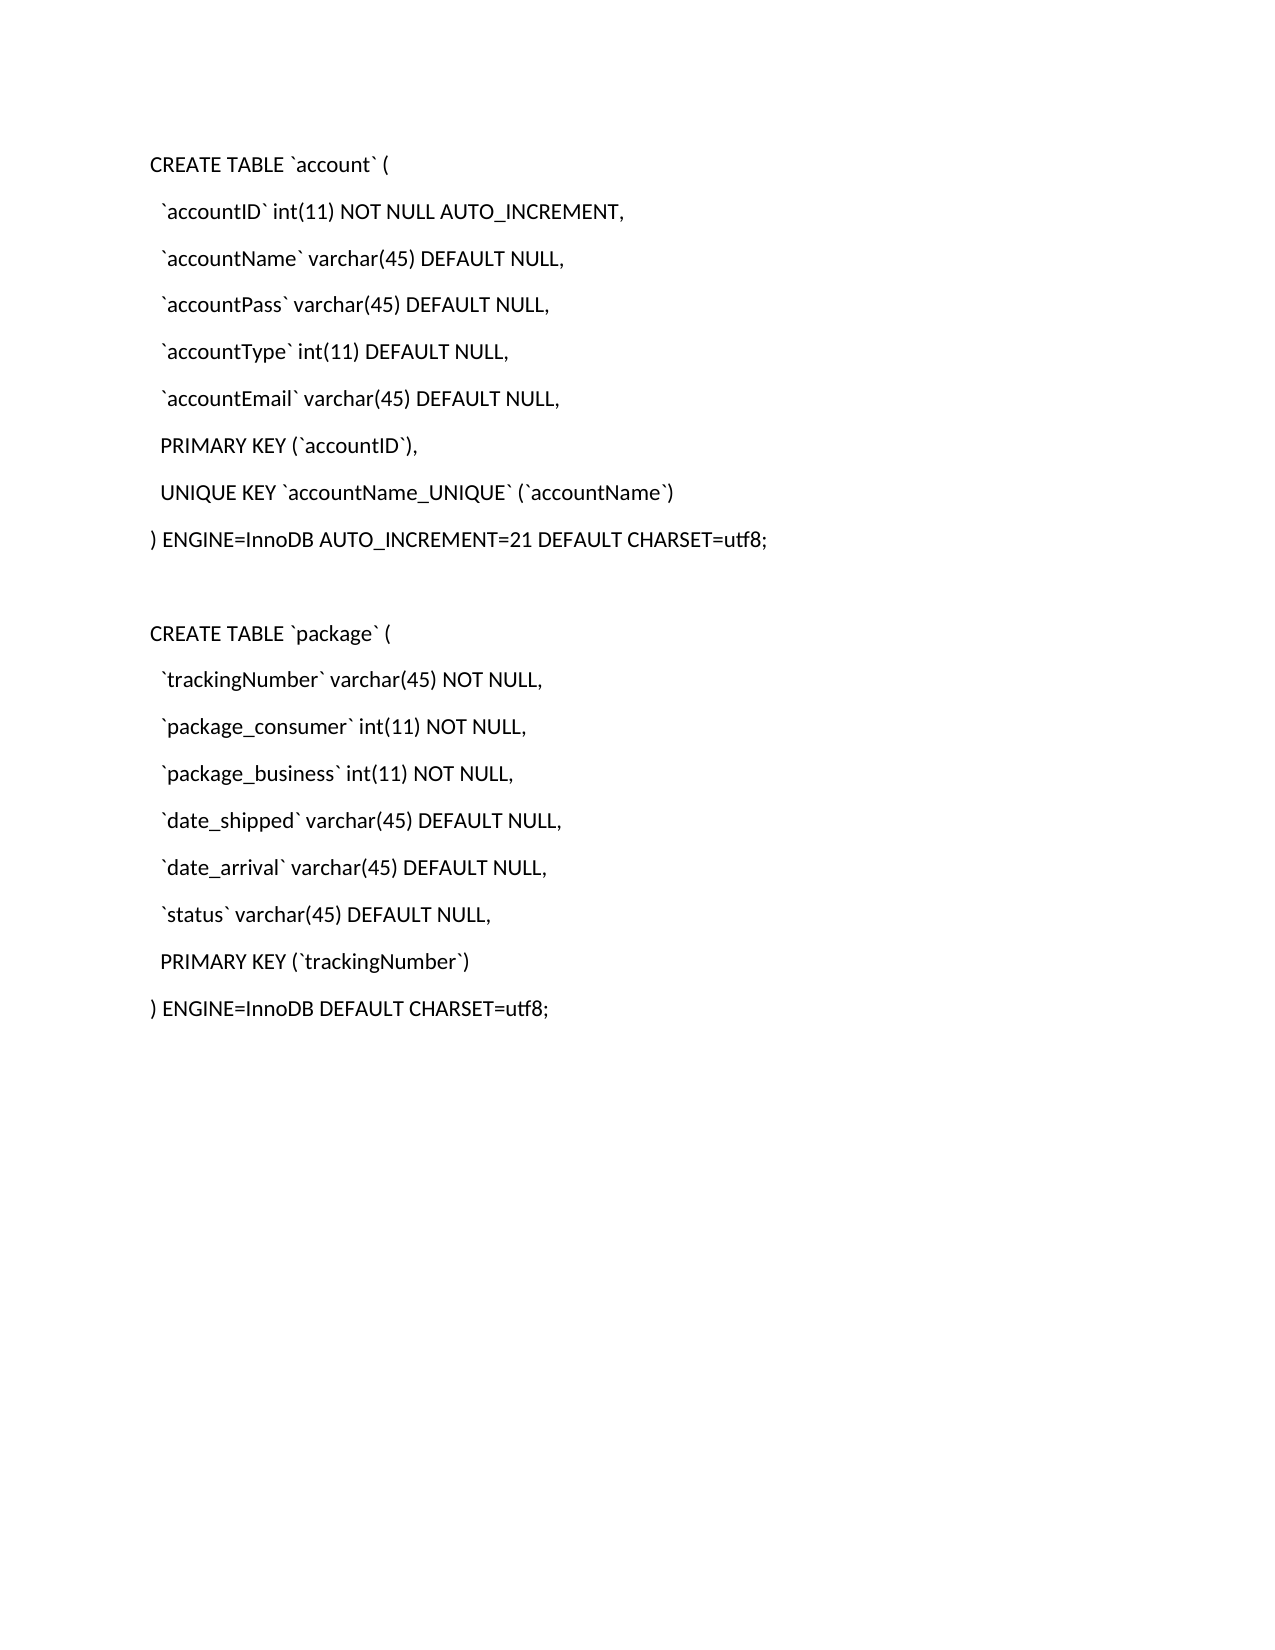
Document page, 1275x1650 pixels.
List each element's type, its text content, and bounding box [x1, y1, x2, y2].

text `date_shipped` varchar(45) DEFAULT NULL, [150, 806, 1125, 834]
text `package_business` int(11) NOT NULL, [150, 759, 1125, 787]
text `accountType` int(11) DEFAULT NULL, [150, 337, 1125, 366]
text CREATE TABLE `account` ( [150, 150, 1125, 178]
text PRIMARY KEY (`trackingNumber`) [150, 947, 1125, 975]
text `accountPass` varchar(45) DEFAULT NULL, [150, 291, 1125, 319]
text ) ENGINE=InnoDB DEFAULT CHARSET=utf8; [150, 994, 1125, 1022]
text `accountEmail` varchar(45) DEFAULT NULL, [150, 384, 1125, 412]
text `accountID` int(11) NOT NULL AUTO_INCREMENT, [150, 197, 1125, 225]
text UNIQUE KEY `accountName_UNIQUE` (`accountName`) [150, 478, 1125, 506]
text `package_consumer` int(11) NOT NULL, [150, 712, 1125, 741]
text PRIMARY KEY (`accountID`), [150, 431, 1125, 459]
text `trackingNumber` varchar(45) NOT NULL, [150, 666, 1125, 694]
text CREATE TABLE `package` ( [150, 619, 1125, 647]
text ) ENGINE=InnoDB AUTO_INCREMENT=21 DEFAULT CHARSET=utf8; [150, 525, 1125, 553]
text `status` varchar(45) DEFAULT NULL, [150, 900, 1125, 928]
text `accountName` varchar(45) DEFAULT NULL, [150, 244, 1125, 272]
text `date_arrival` varchar(45) DEFAULT NULL, [150, 853, 1125, 881]
